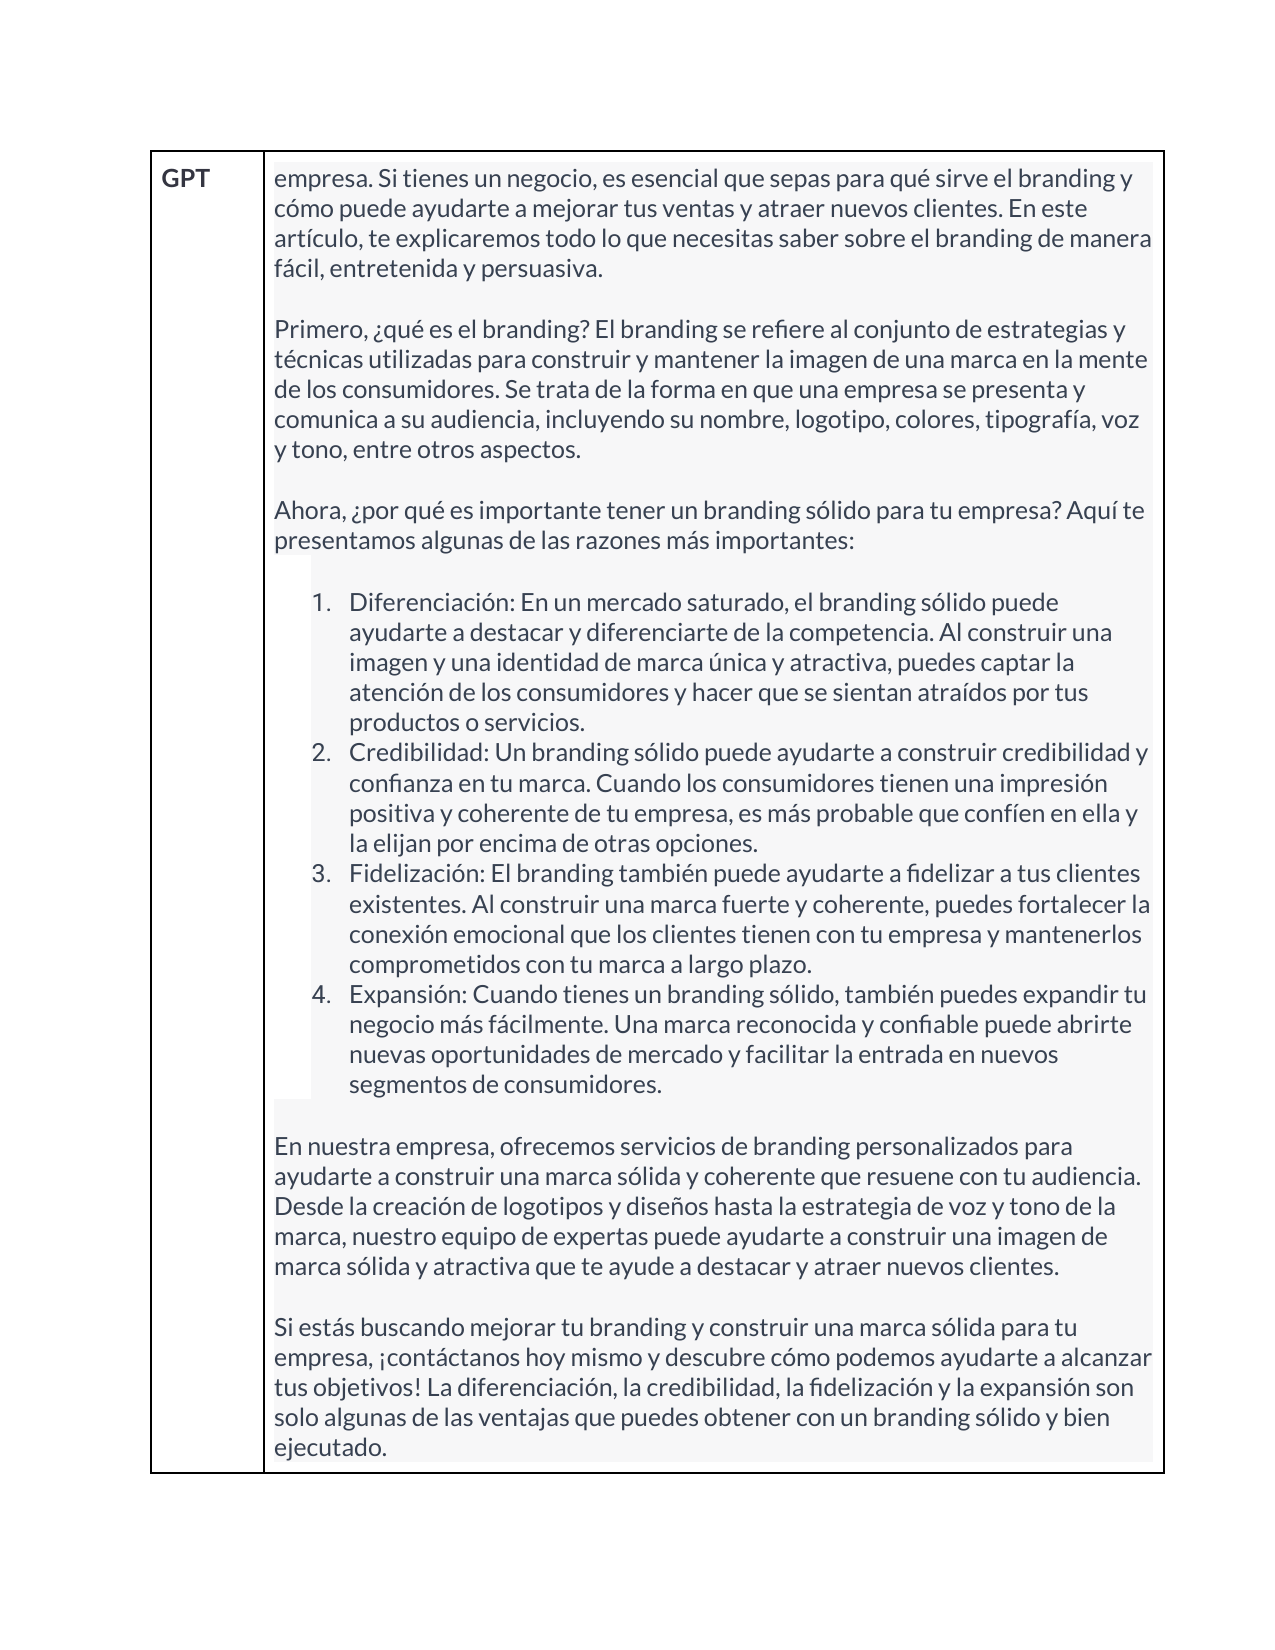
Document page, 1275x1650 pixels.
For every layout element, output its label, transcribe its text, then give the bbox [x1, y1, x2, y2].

table_cell Chat GPT [152, 152, 263, 1472]
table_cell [265, 152, 1163, 1472]
